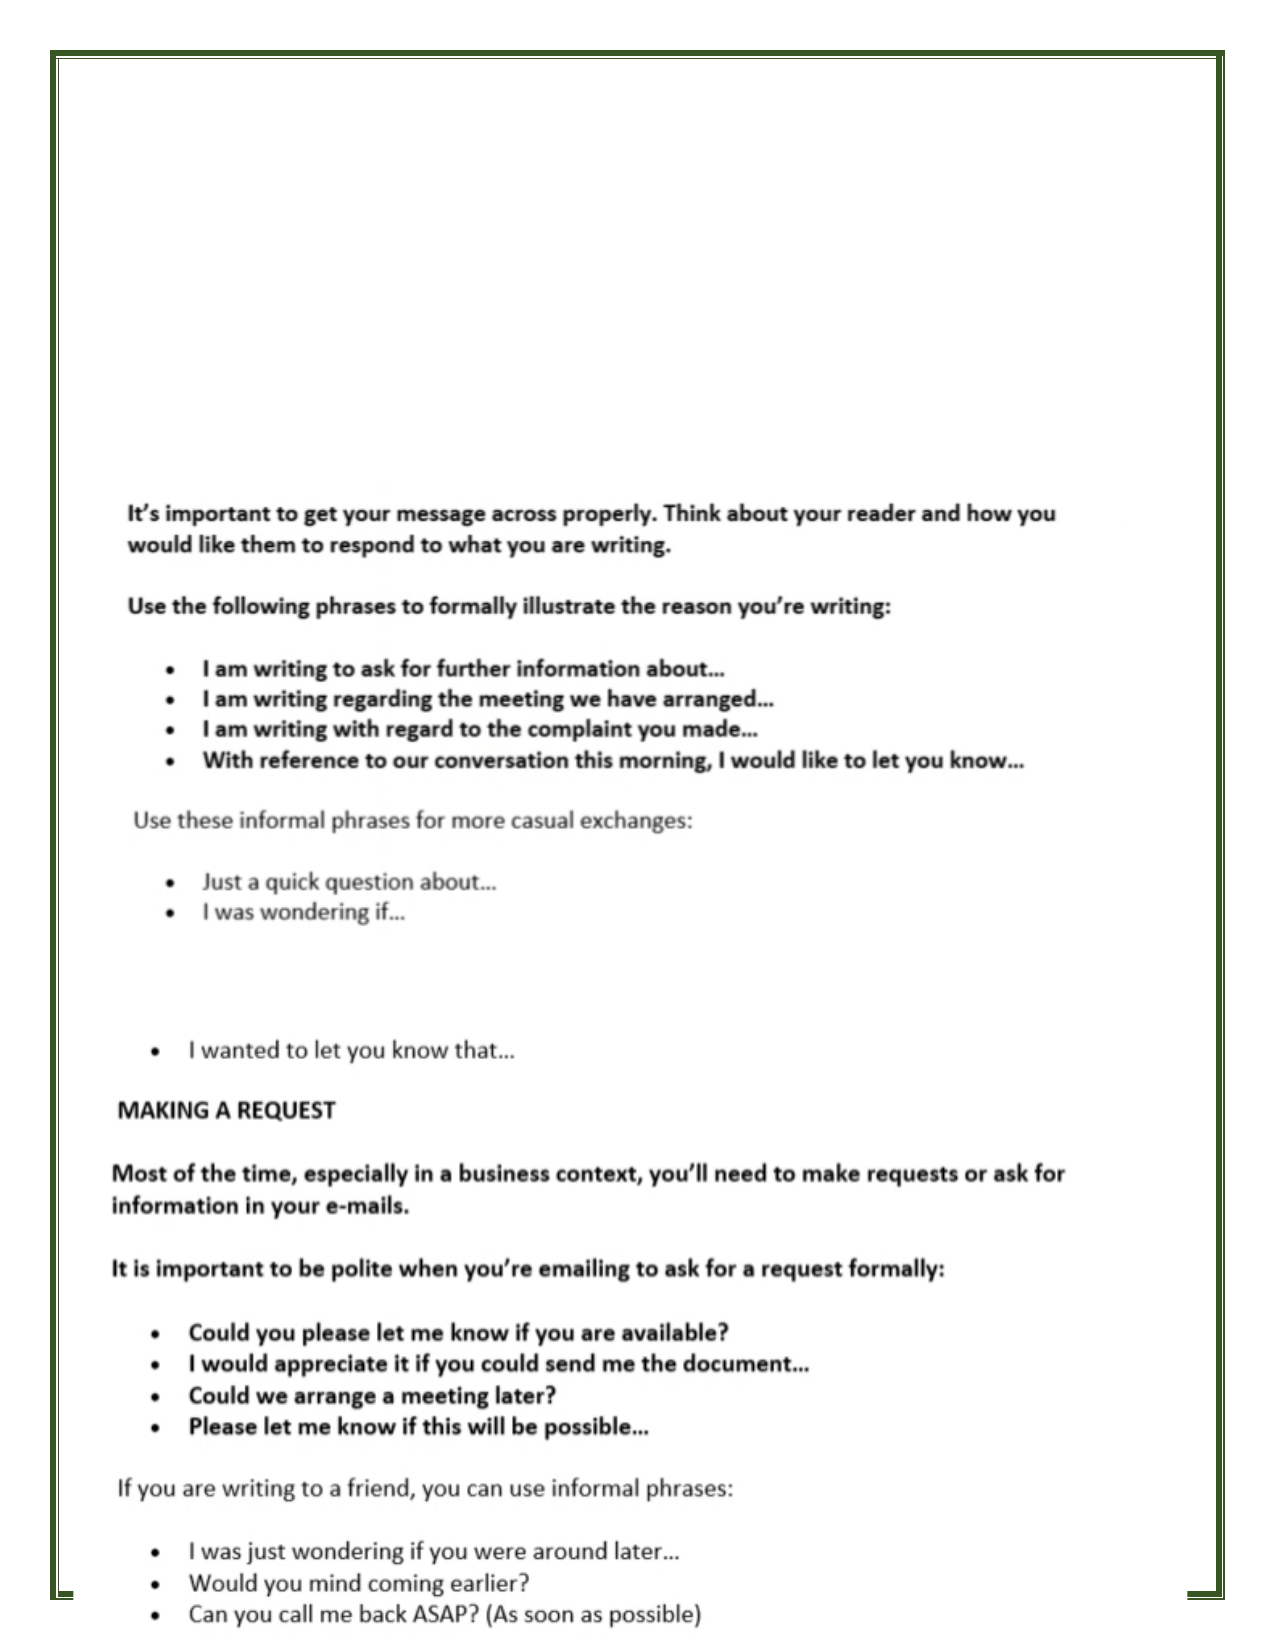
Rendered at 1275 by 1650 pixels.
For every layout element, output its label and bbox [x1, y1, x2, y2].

picture [118, 478, 1157, 940]
picture [73, 996, 1188, 1650]
